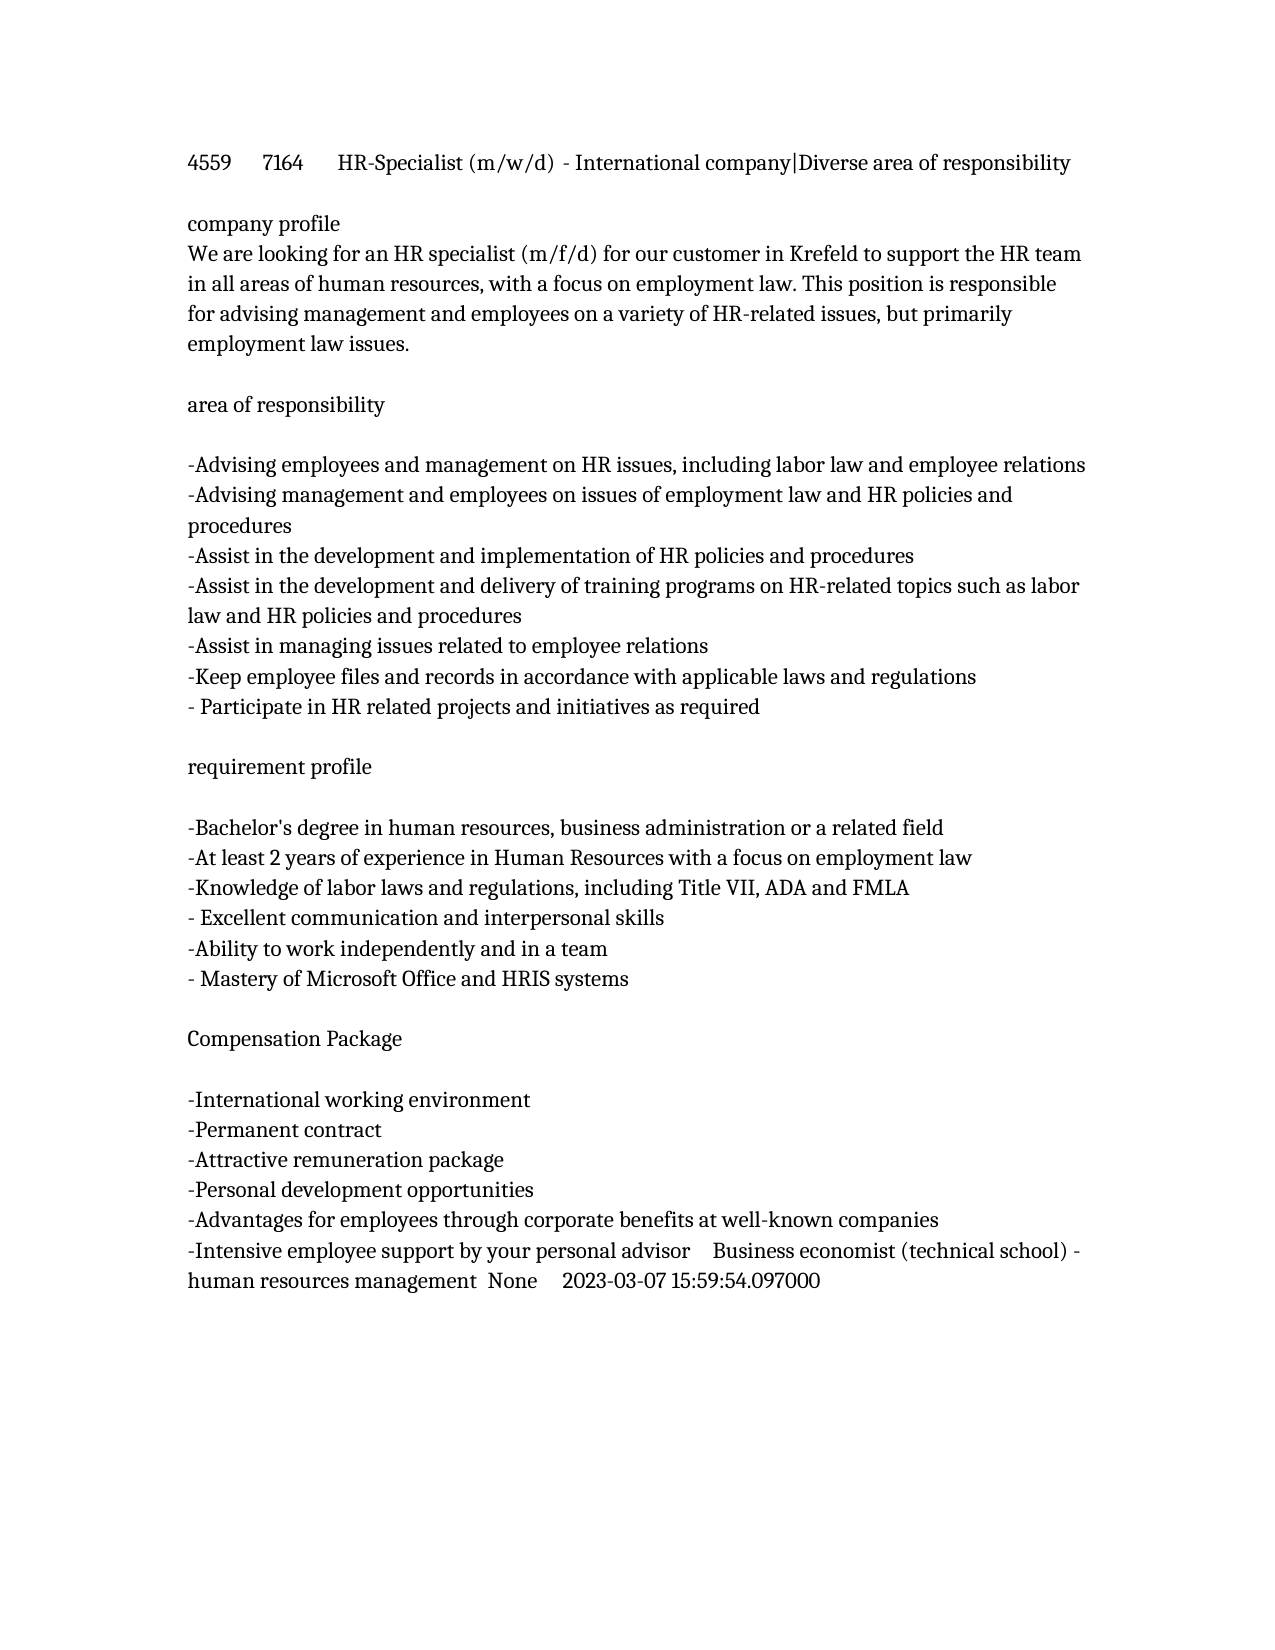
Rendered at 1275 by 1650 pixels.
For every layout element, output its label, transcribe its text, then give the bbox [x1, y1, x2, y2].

text 4559 7164 HR-Specialist (m/w/d) - International company|Diverse area of ​​responsibility company profile We are looking for an HR specialist (m/f/d) for our customer in Krefeld to support the HR team in all areas of human resources, with a focus on employment law. This position is responsible for advising management and employees on a variety of HR-related issues, but primarily employment law issues. area of ​​responsibility -Advising employees and management on HR issues, including labor law and employee relations -Advising management and employees on issues of employment law and HR policies and procedures -Assist in the development and implementation of HR policies and procedures -Assist in the development and delivery of training programs on HR-related topics such as labor law and HR policies and procedures -Assist in managing issues related to employee relations -Keep employee files and records in accordance with applicable laws and regulations - Participate in HR related projects and initiatives as required requirement profile -Bachelor's degree in human resources, business administration or a related field -At least 2 years of experience in Human Resources with a focus on employment law -Knowledge of labor laws and regulations, including Title VII, ADA and FMLA - Excellent communication and interpersonal skills -Ability to work independently and in a team - Mastery of Microsoft Office and HRIS systems Compensation Package -International working environment -Permanent contract -Attractive remuneration package -Personal development opportunities -Advantages for employees through corporate benefits at well-known companies -Intensive employee support by your personal advisor Business economist (technical school) - human resources management None 2023-03-07 15:59:54.097000 [187, 150, 1087, 1324]
